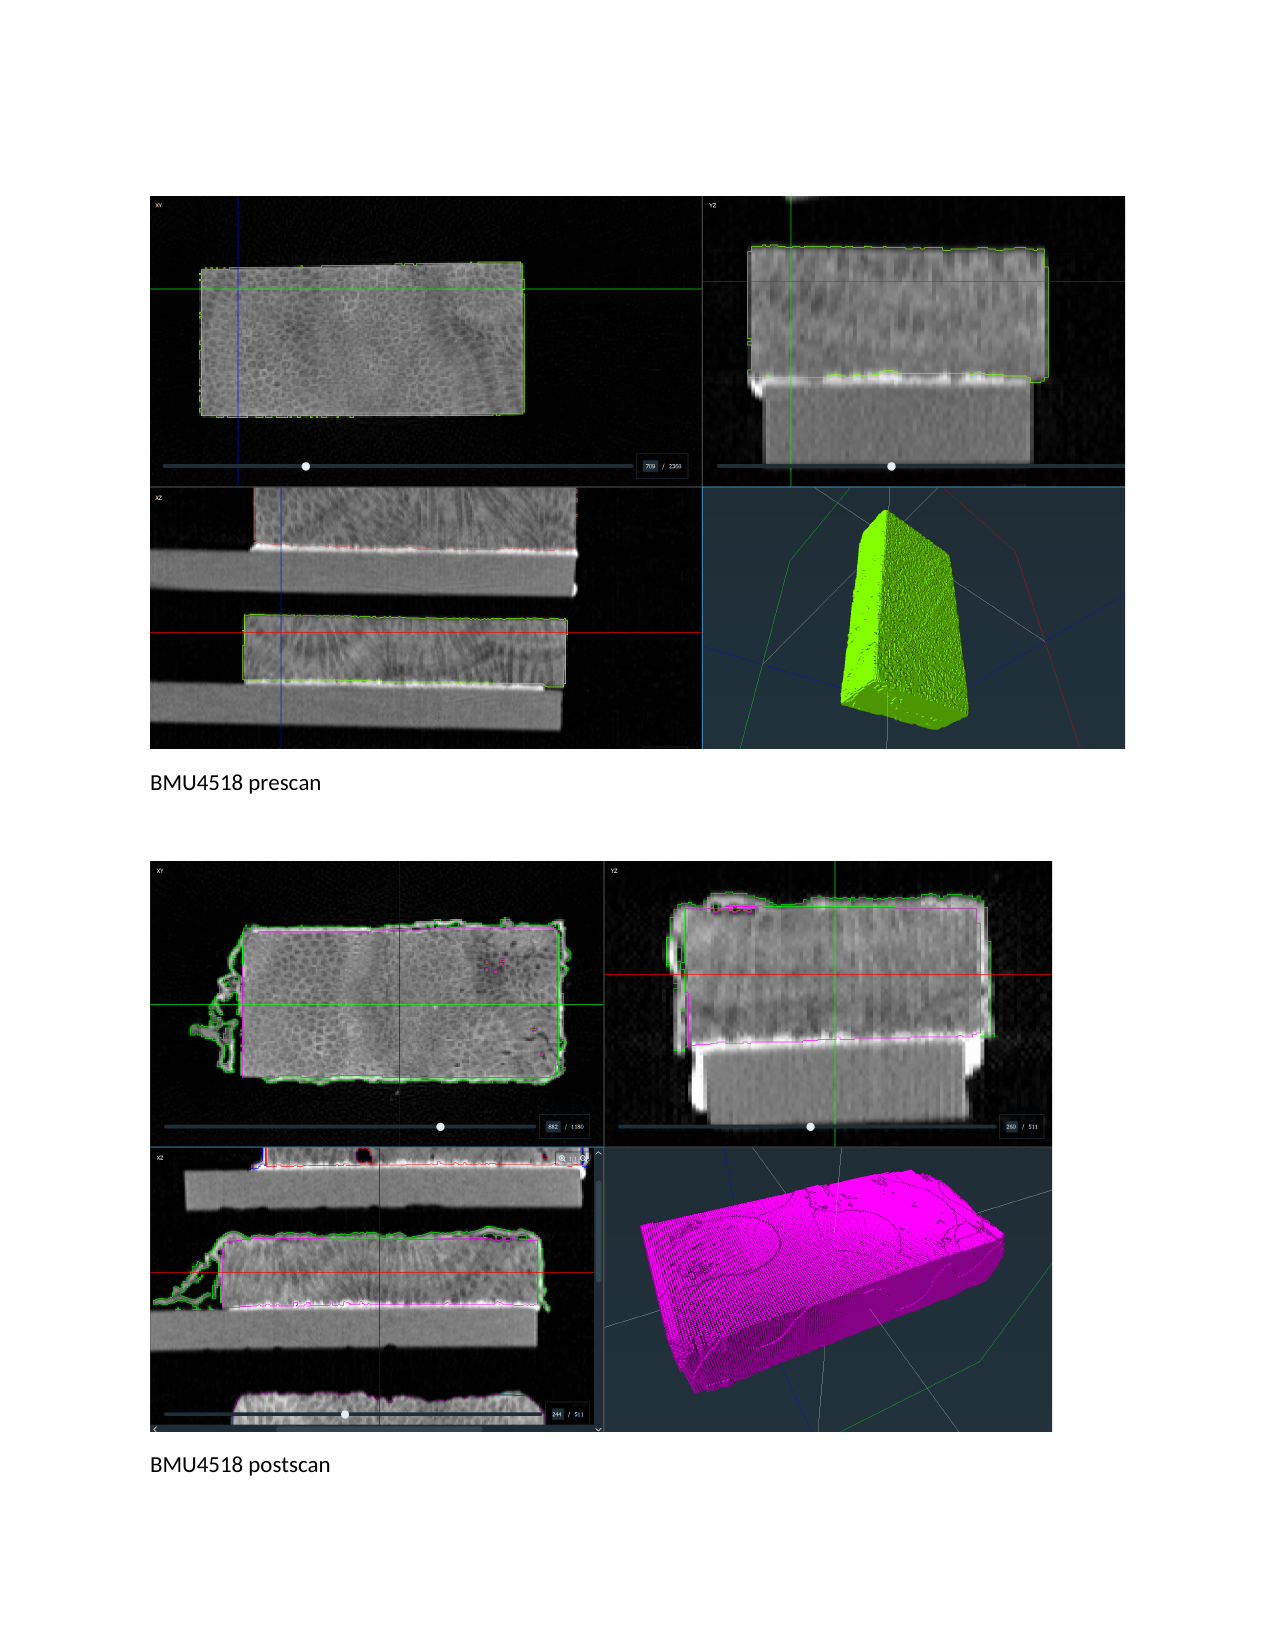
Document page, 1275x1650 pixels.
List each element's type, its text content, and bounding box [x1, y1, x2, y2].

picture [150, 861, 1053, 1432]
text BMU4518 postscan [150, 1451, 1125, 1478]
text BMU4518 prescan [150, 768, 1125, 796]
picture [150, 196, 1125, 749]
